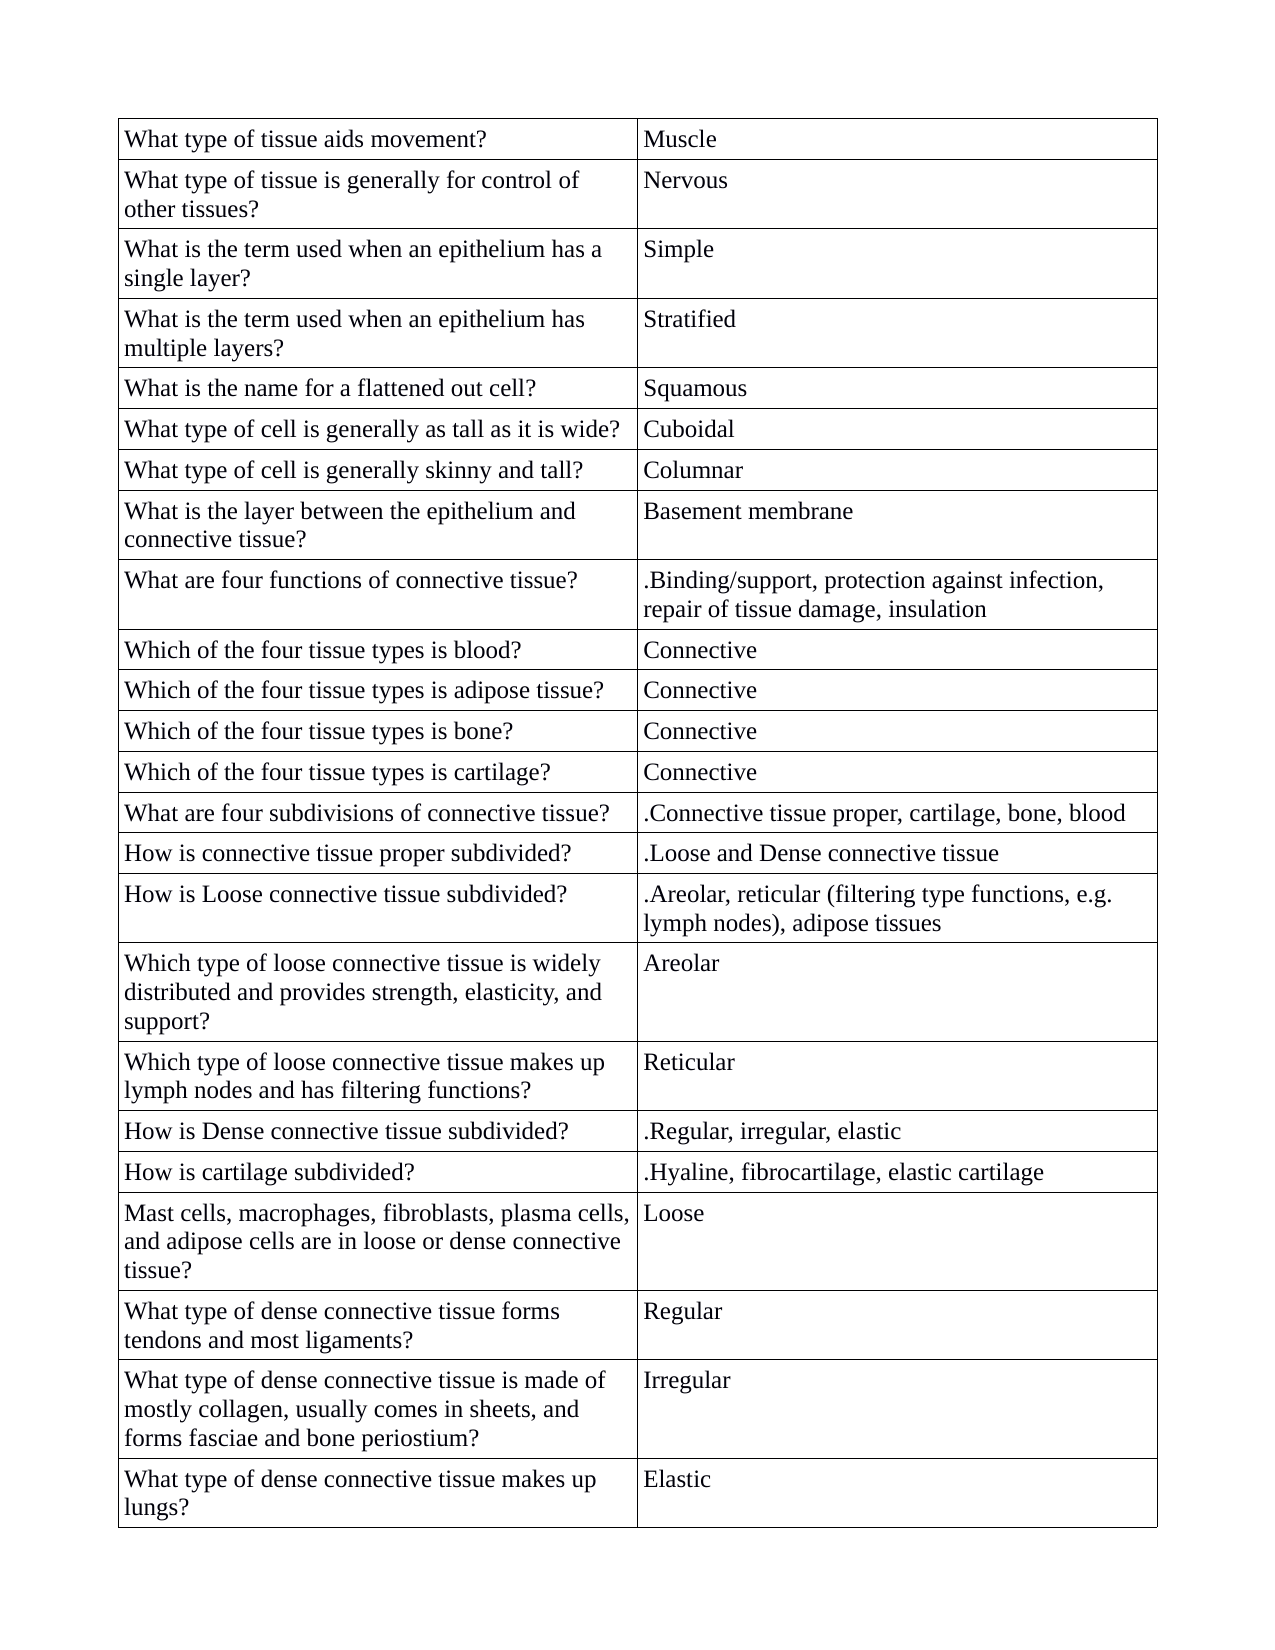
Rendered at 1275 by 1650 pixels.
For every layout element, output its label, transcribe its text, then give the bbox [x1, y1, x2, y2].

table_cell Connective [638, 630, 1157, 669]
table_cell What is the name for a flattened out cell? [119, 368, 637, 408]
table_cell .Connective tissue proper, cartilage, bone, blood [638, 793, 1157, 832]
table_cell Which of the four tissue types is cartilage? [119, 752, 637, 791]
table_cell Stratified [638, 299, 1157, 367]
table_cell What type of dense connective tissue forms tendons and most ligaments? [119, 1291, 637, 1359]
table_cell What type of tissue is generally for control of other tissues? [119, 160, 637, 228]
table_cell Which type of loose connective tissue makes up lymph nodes and has filtering functions? [119, 1042, 637, 1110]
table_cell Elastic [638, 1459, 1157, 1527]
table_cell How is Dense connective tissue subdivided? [119, 1111, 637, 1151]
table_cell Loose [638, 1193, 1157, 1290]
table_cell What type of tissue aids movement? [119, 119, 637, 159]
table_cell Connective [638, 670, 1157, 710]
table_cell Connective [638, 711, 1157, 751]
table_cell What is the layer between the epithelium and connective tissue? [119, 491, 637, 559]
table_cell Squamous [638, 368, 1157, 408]
table_cell What are four subdivisions of connective tissue? [119, 793, 637, 832]
table_cell Muscle [638, 119, 1157, 159]
table_cell Areolar [638, 943, 1157, 1041]
table_cell Which of the four tissue types is bone? [119, 711, 637, 751]
table_cell What is the term used when an epithelium has multiple layers? [119, 299, 637, 367]
table_cell Which type of loose connective tissue is widely distributed and provides strength, elasticity, and support? [119, 943, 637, 1041]
table_cell What type of cell is generally skinny and tall? [119, 450, 637, 489]
table_cell Reticular [638, 1042, 1157, 1110]
table_cell Columnar [638, 450, 1157, 489]
table_cell .Hyaline, fibrocartilage, elastic cartilage [638, 1152, 1157, 1191]
table_cell What is the term used when an epithelium has a single layer? [119, 229, 637, 298]
table_cell Connective [638, 752, 1157, 791]
table_cell .Regular, irregular, elastic [638, 1111, 1157, 1151]
table_cell How is connective tissue proper subdivided? [119, 833, 637, 873]
table_cell How is Loose connective tissue subdivided? [119, 874, 637, 942]
table_cell Which of the four tissue types is blood? [119, 630, 637, 669]
table_cell Mast cells, macrophages, fibroblasts, plasma cells, and adipose cells are in loose or dense connective tissue? [119, 1193, 637, 1290]
table_cell Simple [638, 229, 1157, 298]
table_cell What type of dense connective tissue is made of mostly collagen, usually comes in sheets, and forms fasciae and bone periostium? [119, 1360, 637, 1457]
table_cell Regular [638, 1291, 1157, 1359]
table_cell What are four functions of connective tissue? [119, 560, 637, 628]
table_cell What type of dense connective tissue makes up lungs? [119, 1459, 637, 1527]
table_cell What type of cell is generally as tall as it is wide? [119, 409, 637, 449]
table_cell How is cartilage subdivided? [119, 1152, 637, 1191]
table_cell .Loose and Dense connective tissue [638, 833, 1157, 873]
table_cell .Binding/support, protection against infection, repair of tissue damage, insulation [638, 560, 1157, 628]
table_cell Nervous [638, 160, 1157, 228]
table_cell Which of the four tissue types is adipose tissue? [119, 670, 637, 710]
table_cell Basement membrane [638, 491, 1157, 559]
table_cell .Areolar, reticular (filtering type functions, e.g. lymph nodes), adipose tissues [638, 874, 1157, 942]
table_cell Cuboidal [638, 409, 1157, 449]
table_cell Irregular [638, 1360, 1157, 1457]
